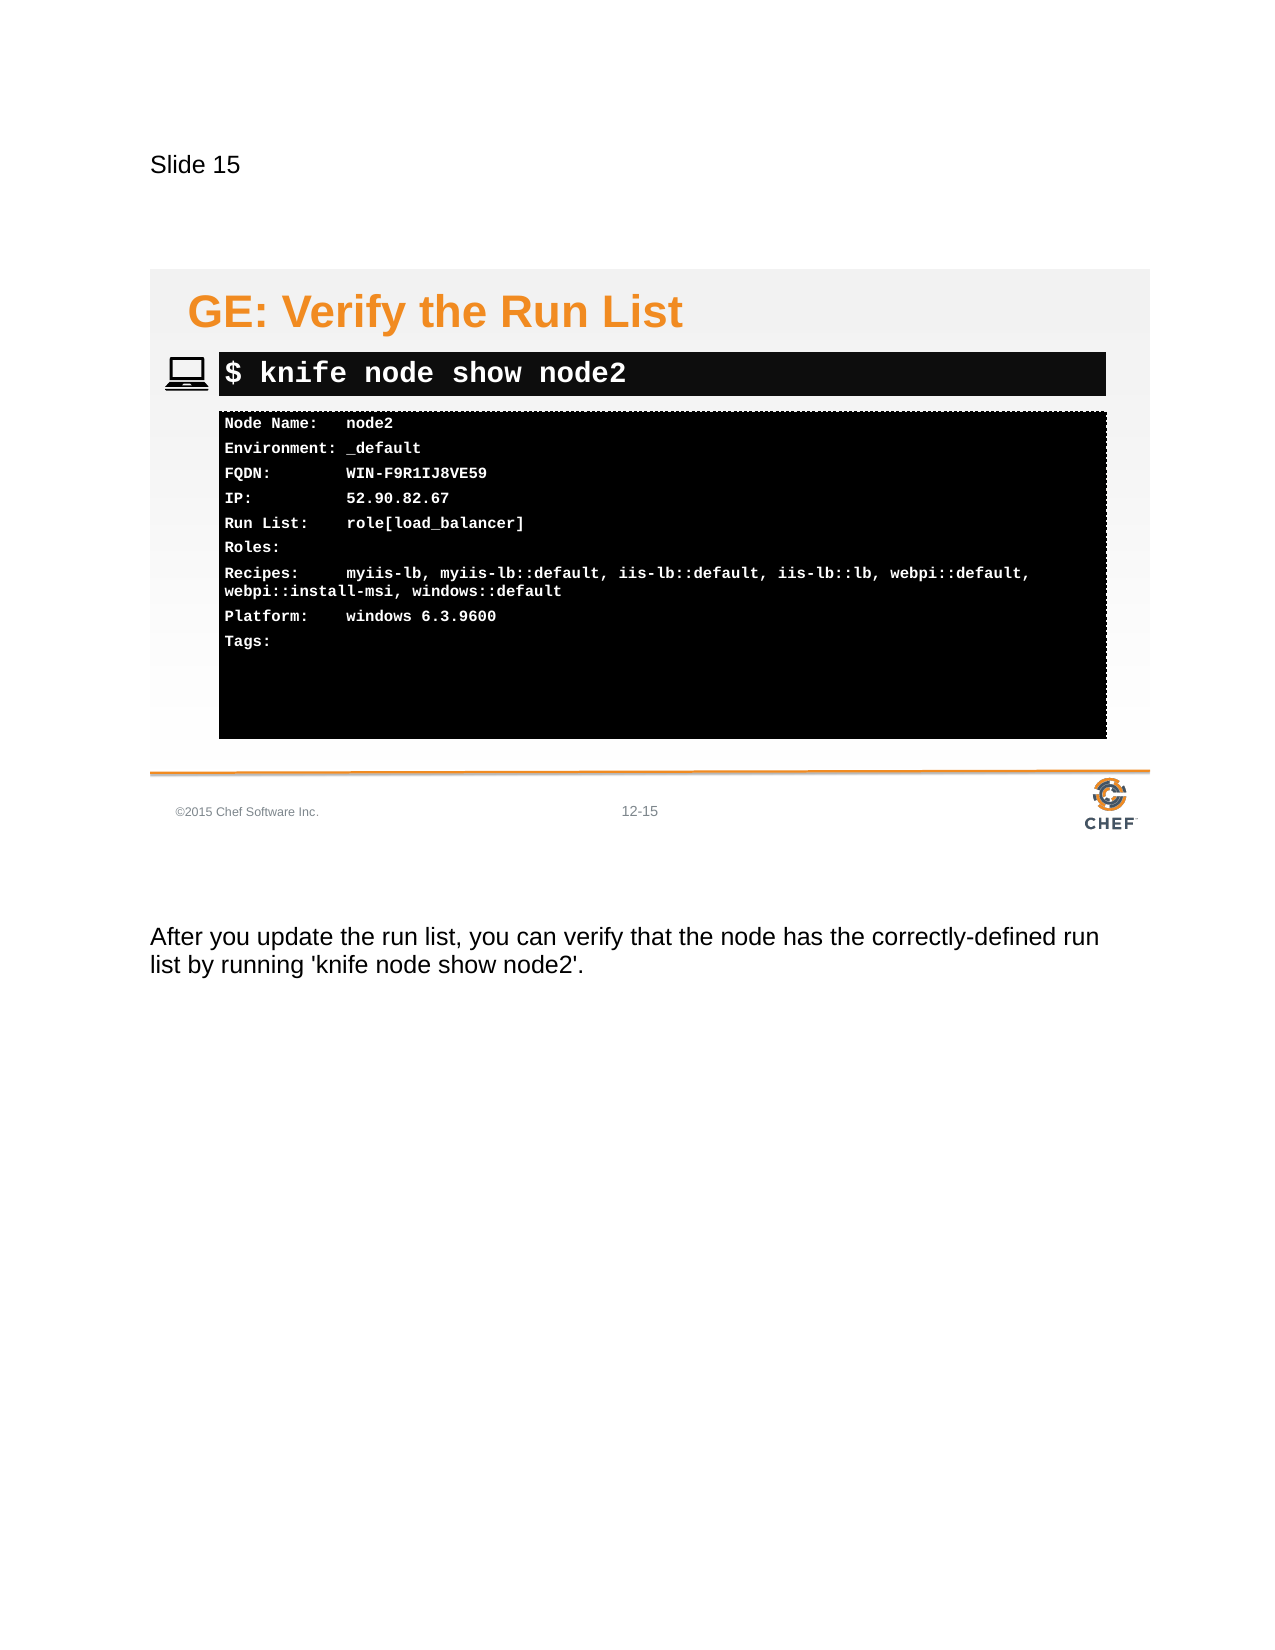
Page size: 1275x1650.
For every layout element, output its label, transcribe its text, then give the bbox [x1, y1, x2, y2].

text After you update the run list, you can verify that the node has the correctly-defined run list by running 'knife node show node2'. [150, 921, 1125, 979]
text Slide 15 [150, 150, 1125, 179]
